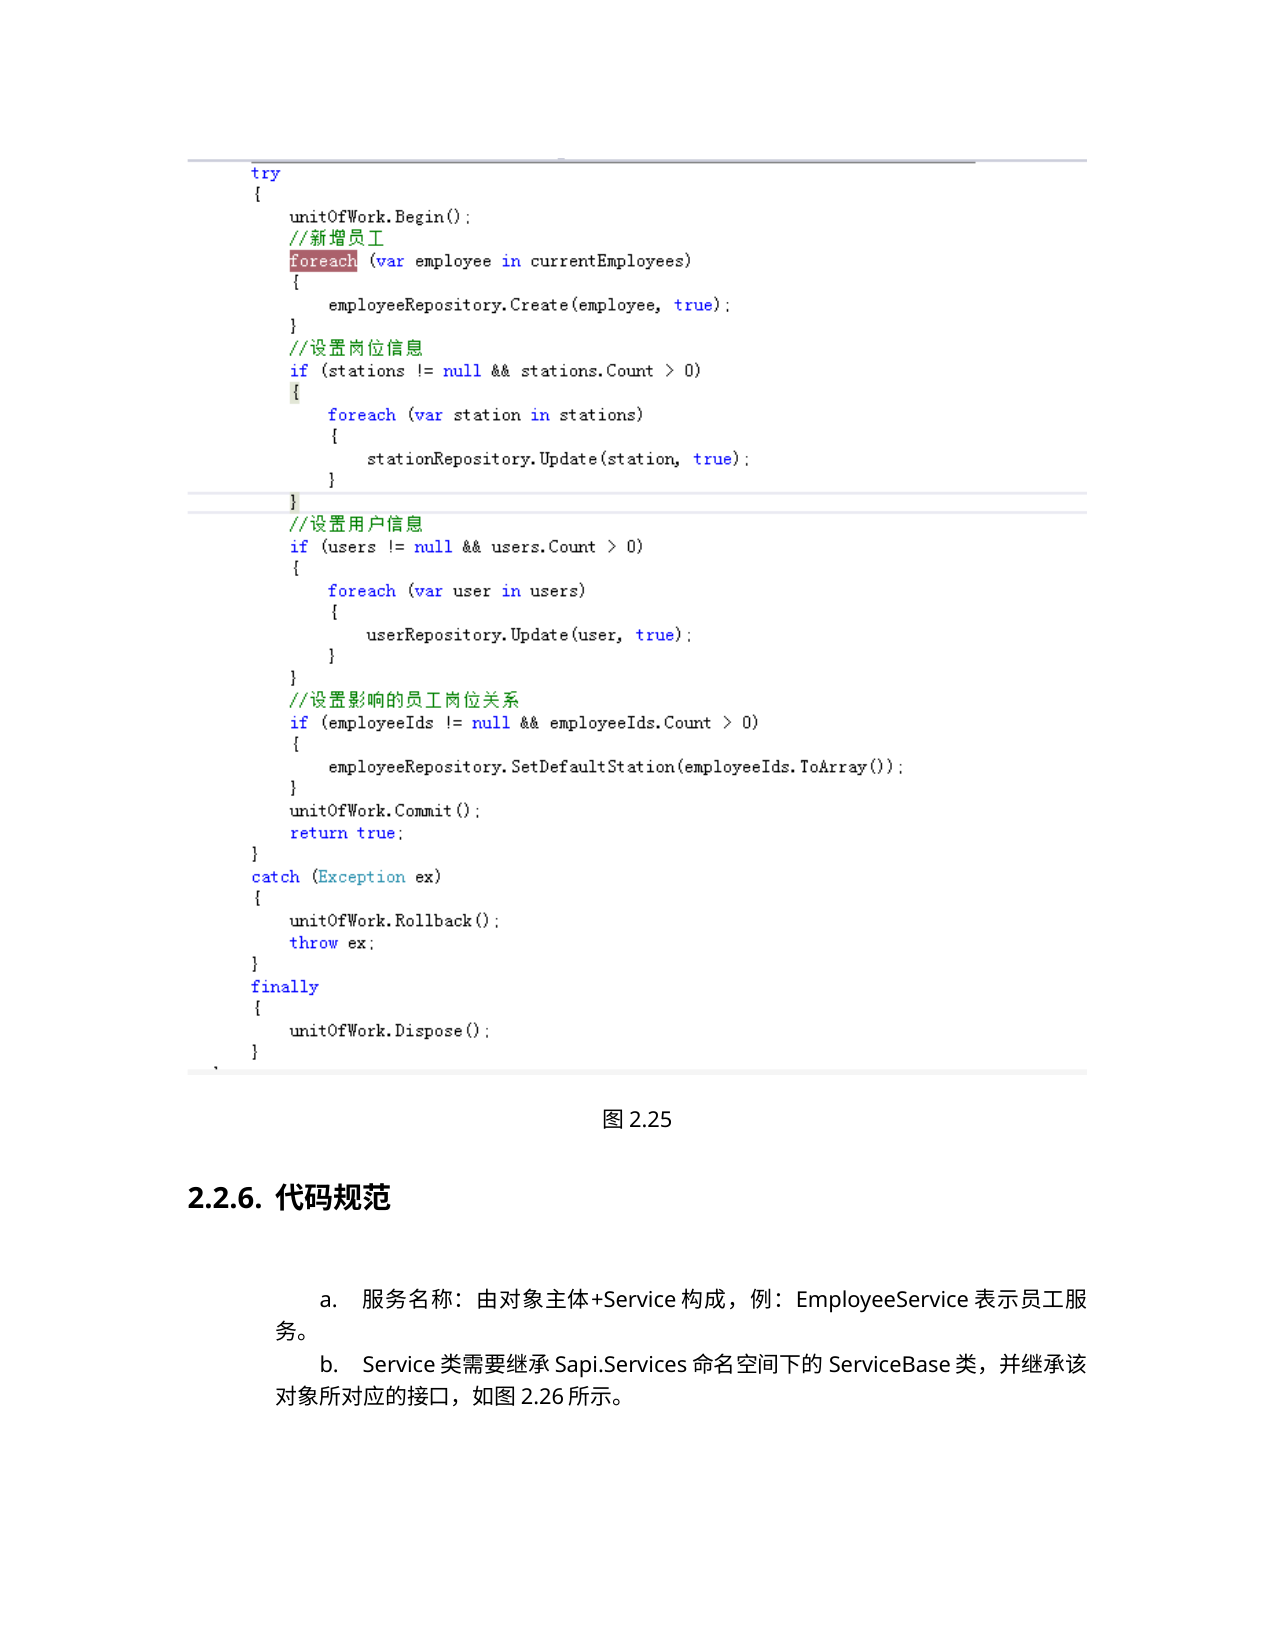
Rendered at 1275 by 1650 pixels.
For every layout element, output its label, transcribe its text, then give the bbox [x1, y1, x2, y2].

picture [187, 158, 1087, 1075]
subtitle 代码规范 [187, 1163, 1087, 1228]
list 图2.25 [187, 1101, 1087, 1134]
list Service类需要继承Sapi.Services命名空间下的ServiceBase类，并继承该对象所对应的接口，如图2.26所示。 [276, 1346, 1087, 1411]
list 服务名称：由对象主体+Service构成，例：EmployeeService表示员工服务。 [276, 1281, 1087, 1346]
